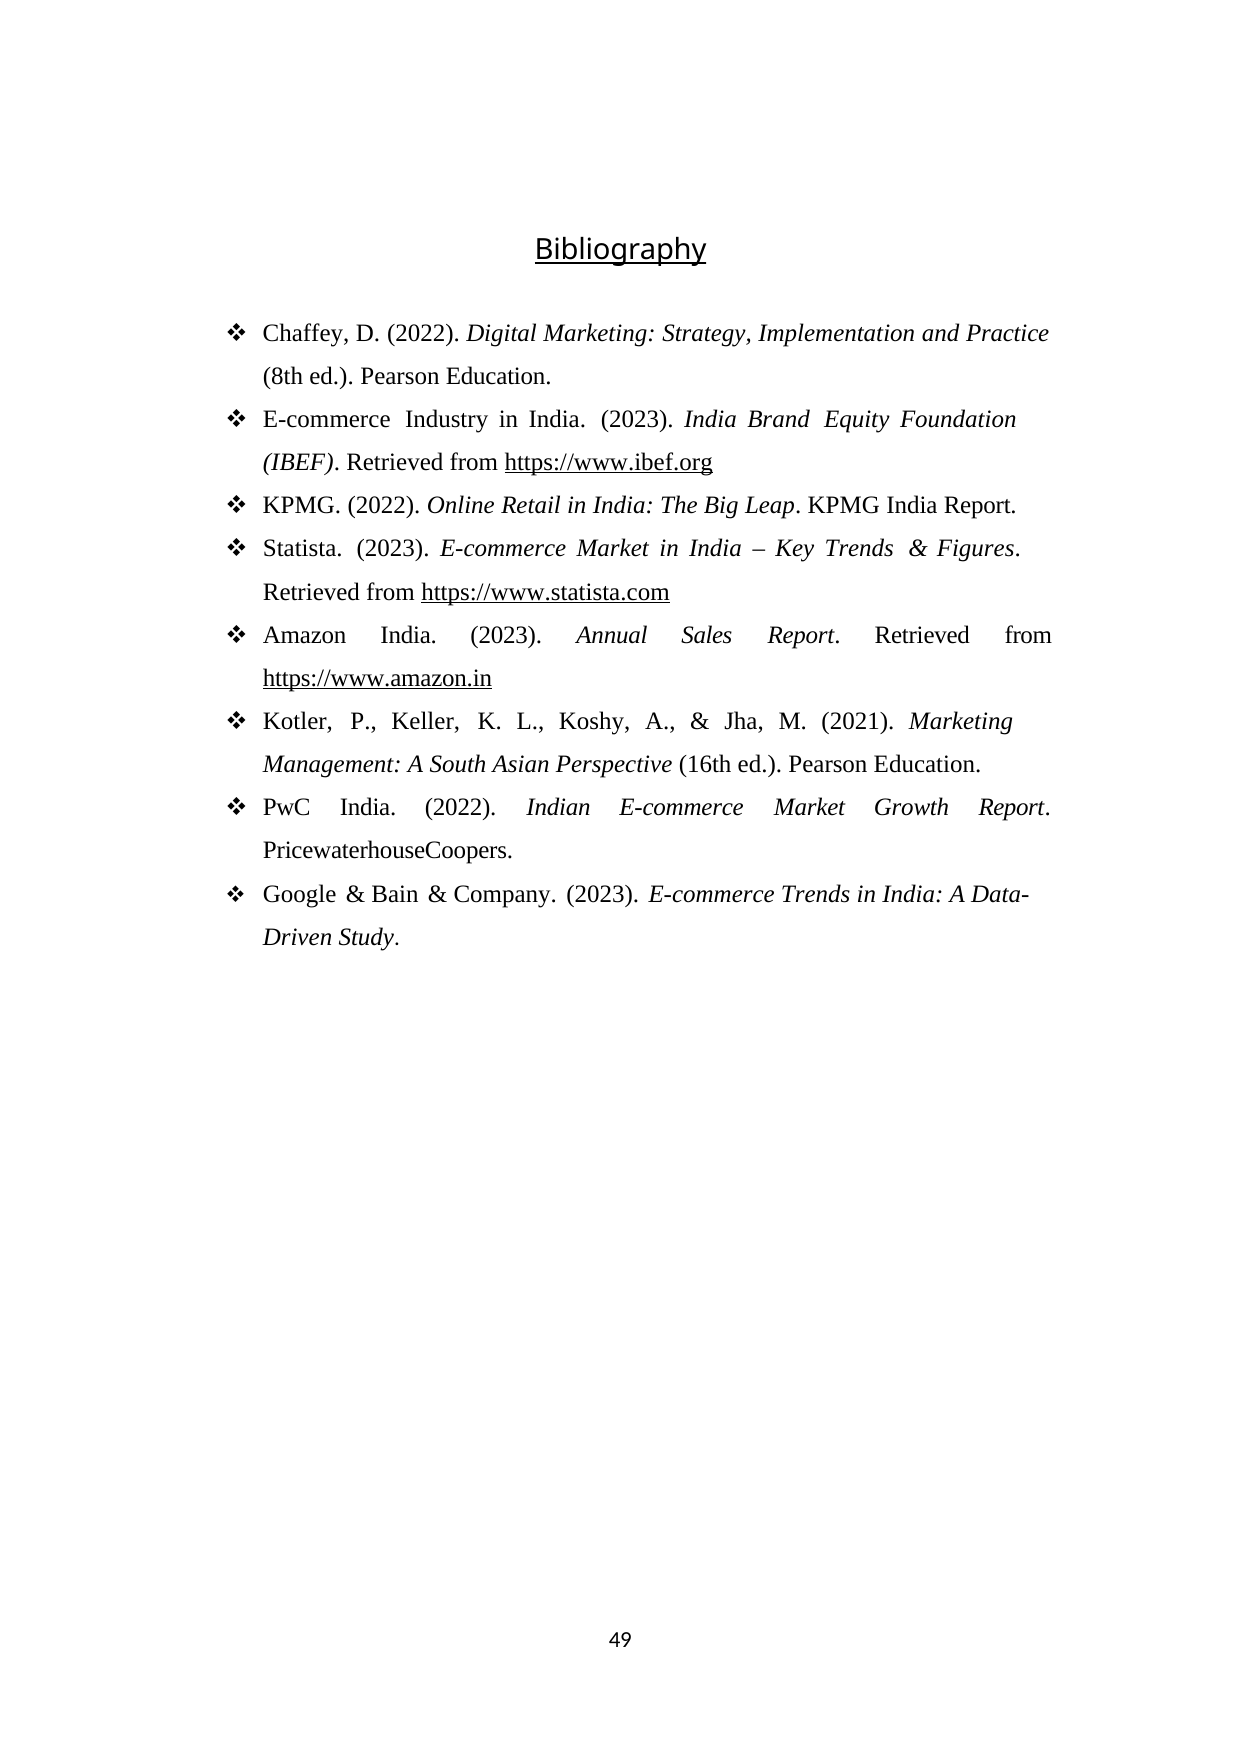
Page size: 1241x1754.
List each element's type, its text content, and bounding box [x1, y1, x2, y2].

list E-commerce Industry in India. (2023). India Brand Equity Foundation (IBEF). Retrieved from https://www.ibef.org [225, 404, 1038, 476]
list PwC India. (2022). Indian E-commerce Market Growth Report. PricewaterhouseCoopers. [225, 792, 1052, 864]
list KPMG. (2022). Online Retail in India: The Big Leap. KPMG India Report. [225, 491, 1137, 519]
list Kotler, P., Keller, K. L., Koshy, A., & Jha, M. (2021). Marketing Management: A South Asian Perspective (16th ed.). Pearson Education. [225, 706, 1041, 778]
text (8th ed.). Pearson Education. [263, 361, 1137, 390]
list Amazon India. (2023). Annual Sales Report. Retrieved from https://www.amazon.in [225, 620, 1052, 692]
list Chaffey, D. (2022). Digital Marketing: Strategy, Implementation and Practice [225, 318, 1137, 347]
text Bibliography [104, 228, 1136, 268]
list Statista. (2023). E-commerce Market in India – Key Trends & Figures. Retrieved from https://www.statista.com [225, 533, 1046, 605]
list Google & Bain & Company. (2023). E-commerce Trends in India: A Data- Driven Study. [225, 879, 1047, 952]
